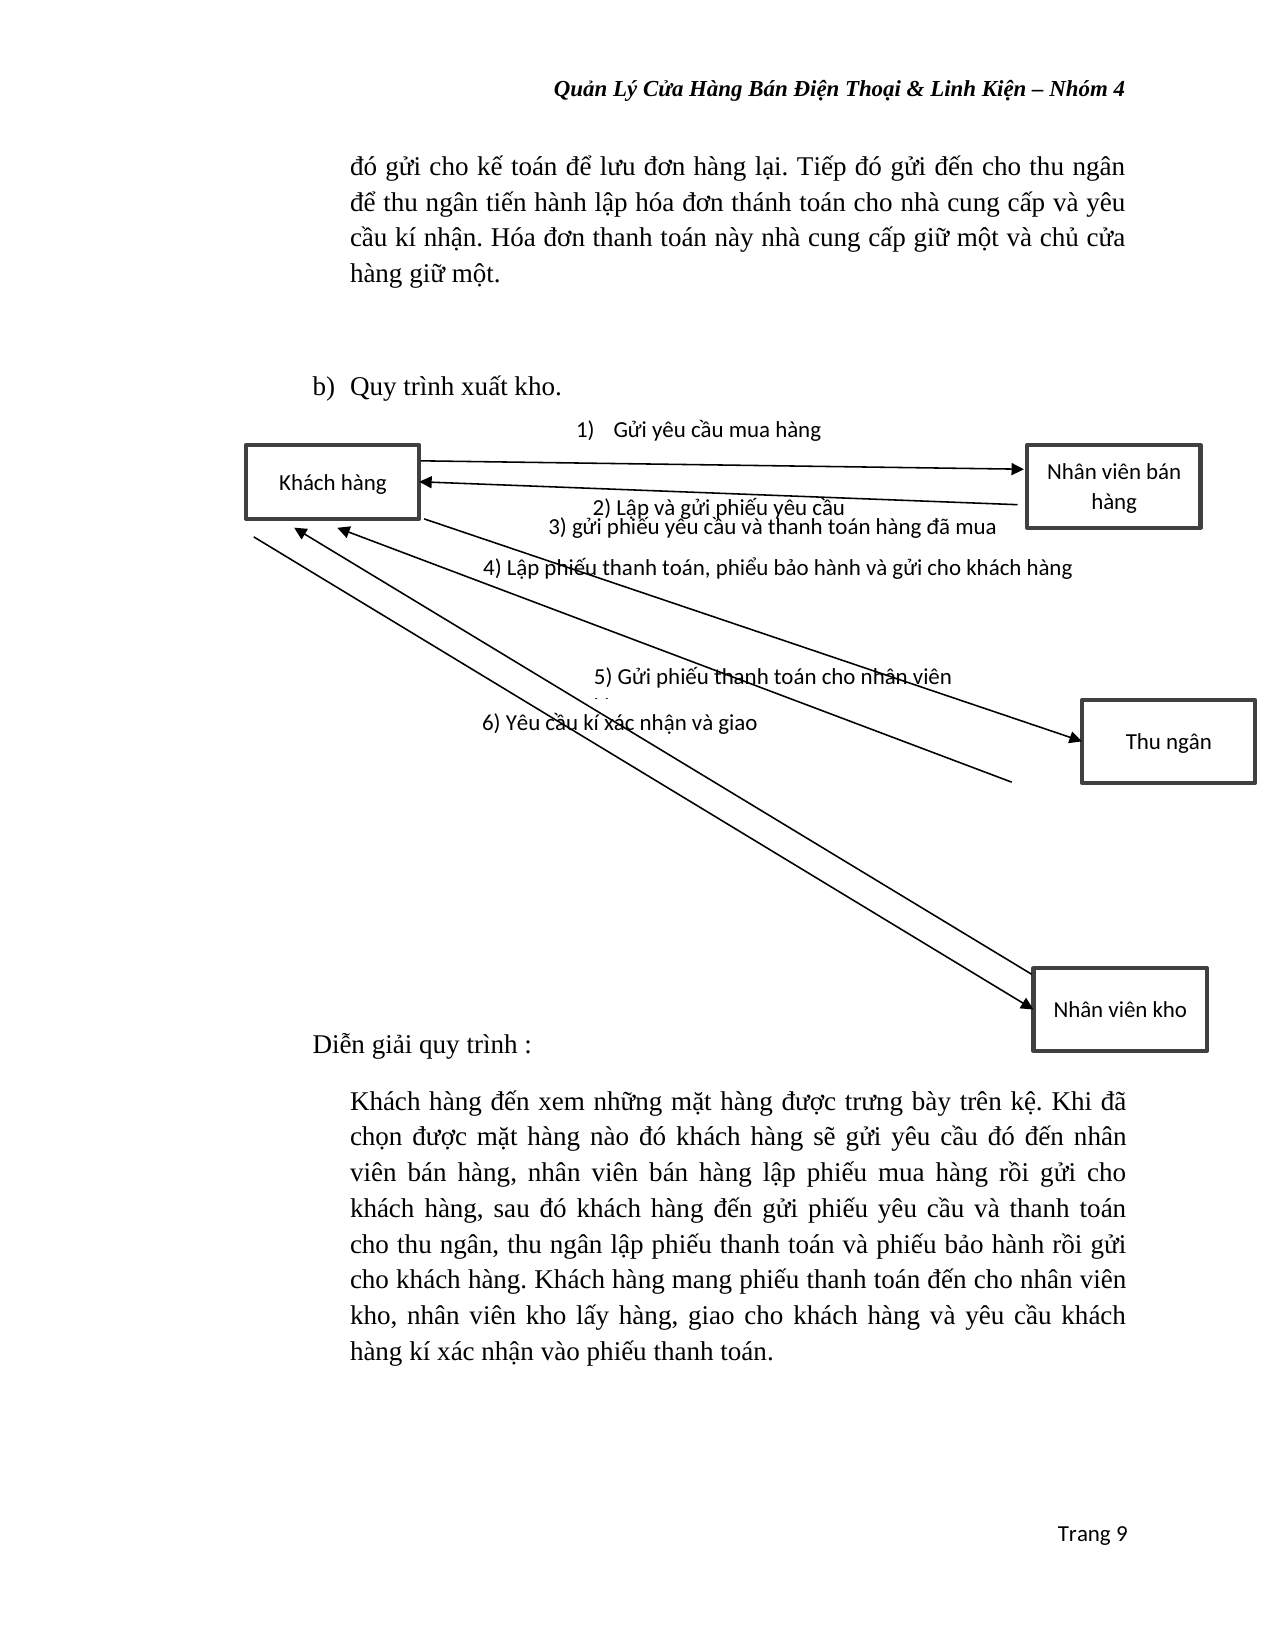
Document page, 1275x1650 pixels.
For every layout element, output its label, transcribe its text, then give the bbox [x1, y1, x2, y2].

text Z [421, 463, 1025, 494]
list Quy trình xuất kho. [312, 370, 1127, 401]
text Khách hàng đến xem những mặt hàng được trưng bày trên kệ. Khi đã chọn được mặt hàng nào đó khách hàng sẽ gửi yêu cầu đó đến nhân viên bán hàng, nhân viên bán hàng lập phiếu mua hàng rồi gửi cho khách hàng, sau đó khách hàng đến gửi phiếu yêu cầu và thanh toán cho thu ngân, thu ngân lập phiếu thanh toán và phiếu bảo hành rồi gửi cho khách hàng. Khách hàng mang phiếu thanh toán đến cho nhân viên kho, nhân viên kho lấy hàng, giao cho khách hàng và yêu cầu khách hàng kí xác nhận vào phiếu thanh toán. [350, 1085, 1127, 1366]
text Diễn giải quy trình : [237, 1028, 1127, 1059]
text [350, 150, 1127, 288]
